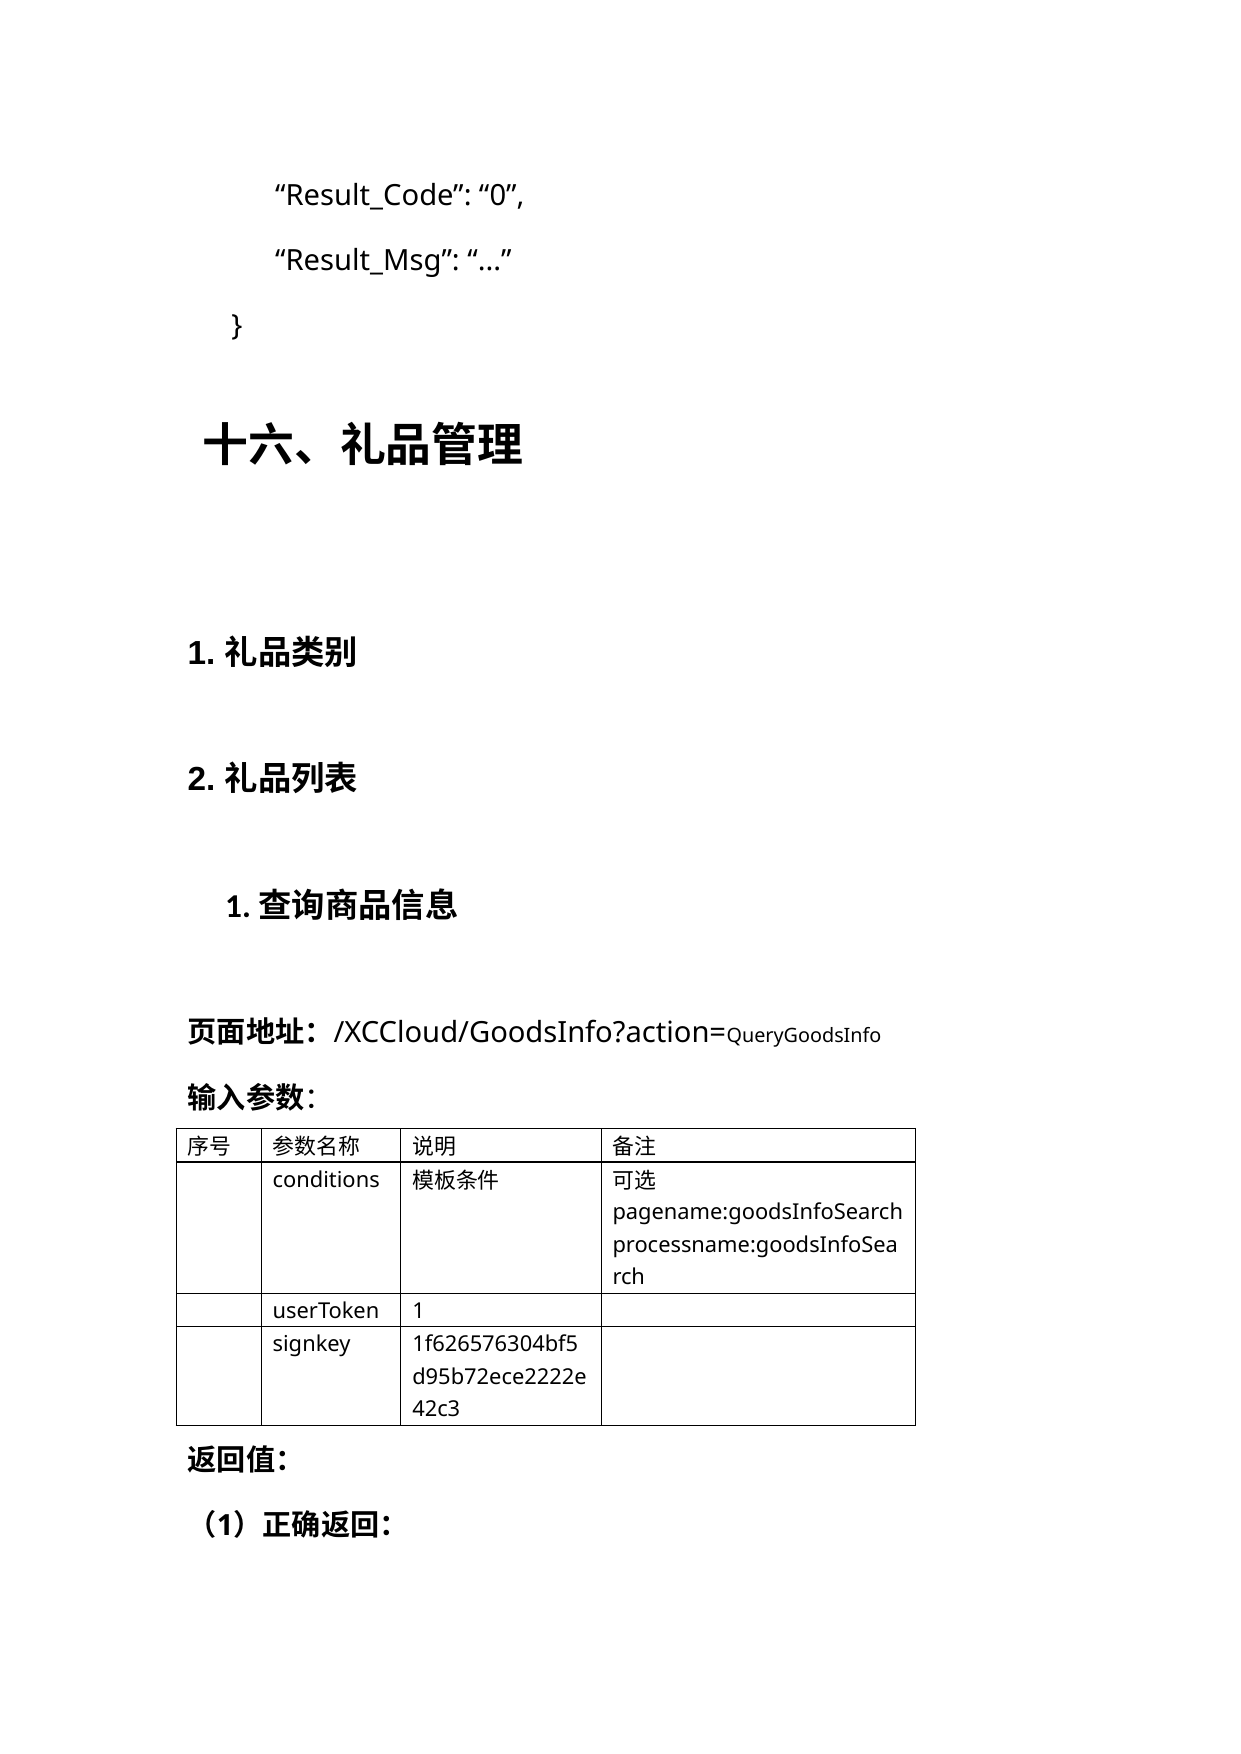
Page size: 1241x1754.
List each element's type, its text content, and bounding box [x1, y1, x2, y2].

subtitle 礼品列表 [187, 744, 1053, 809]
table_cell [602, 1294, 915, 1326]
text 返回值： [187, 1426, 1053, 1491]
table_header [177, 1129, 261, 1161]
text 输入参数： [187, 1063, 1053, 1128]
list （1）正确返回： [187, 1491, 1053, 1556]
text 页面地址：/XCCloud/GoodsInfo?action=QueryGoodsInfo [187, 998, 1053, 1063]
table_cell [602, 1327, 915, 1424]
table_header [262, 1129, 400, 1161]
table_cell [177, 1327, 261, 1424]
text } [231, 292, 1053, 357]
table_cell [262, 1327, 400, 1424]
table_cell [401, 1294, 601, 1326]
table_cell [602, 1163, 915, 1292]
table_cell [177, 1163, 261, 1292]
subtitle 礼品类别 [187, 617, 1053, 682]
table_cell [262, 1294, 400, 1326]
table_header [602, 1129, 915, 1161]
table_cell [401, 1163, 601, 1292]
subtitle 查询商品信息 [225, 871, 1053, 936]
text “Result_Code”: “0”, [231, 162, 1053, 227]
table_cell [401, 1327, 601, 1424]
subtitle 礼品管理 [158, 392, 1053, 490]
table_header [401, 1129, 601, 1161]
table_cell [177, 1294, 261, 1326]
text “Result_Msg”: “...” [231, 227, 1053, 292]
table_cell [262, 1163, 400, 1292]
